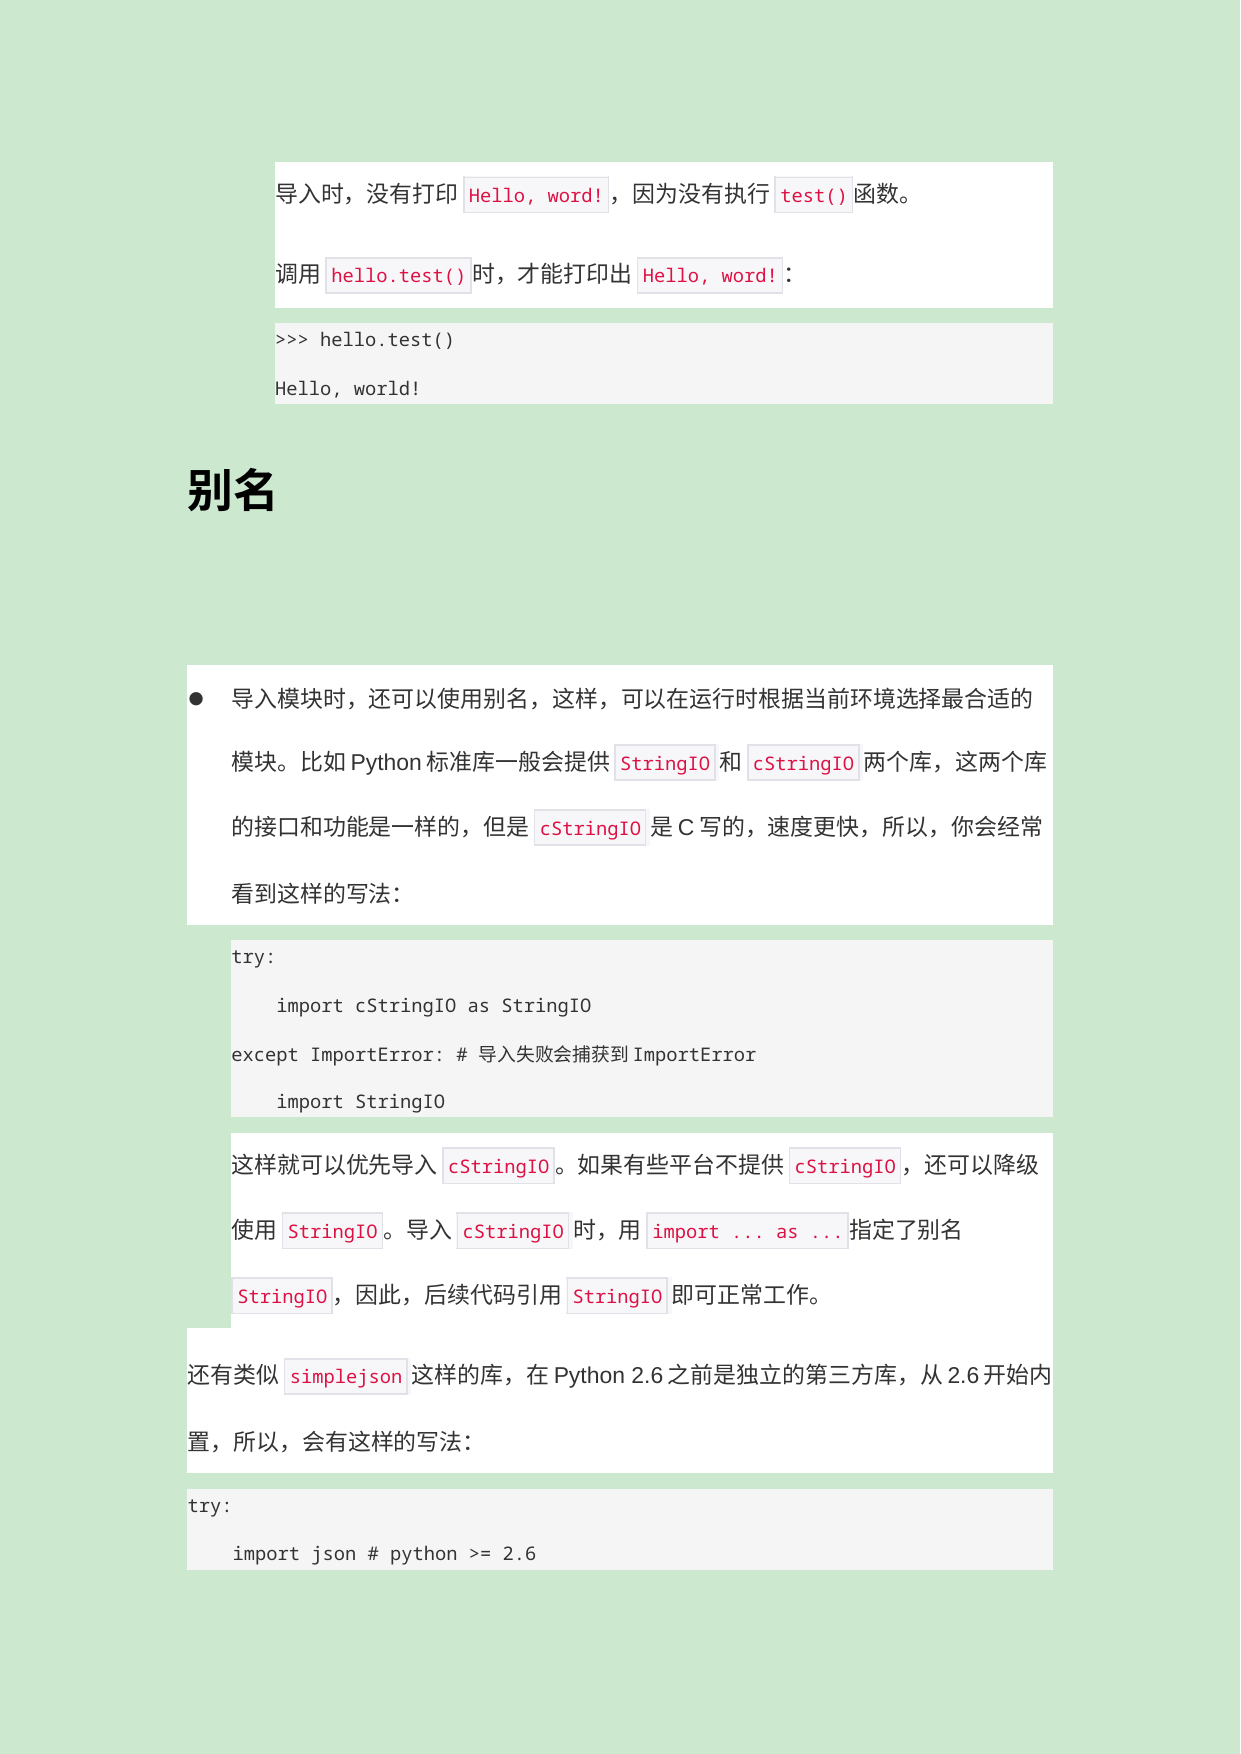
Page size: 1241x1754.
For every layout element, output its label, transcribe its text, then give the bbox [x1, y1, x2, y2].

list 导入模块时，还可以使用别名，这样，可以在运行时根据当前环境选择最合适的模块。比如Python标准库一般会提供StringIO和cStringIO两个库，这两个库的接口和功能是一样的，但是cStringIO是C写的，速度更快，所以，你会经常看到这样的写法： [187, 665, 1053, 925]
text import cStringIO as StringIO [231, 988, 1053, 1021]
text 调用hello.test()时，才能打印出Hello, word!： [275, 243, 1053, 308]
text except ImportError: # 导入失败会捕获到ImportError [231, 1037, 1053, 1069]
text import json # python >= 2.6 [187, 1537, 1053, 1570]
text Hello, world! [275, 371, 1053, 404]
text >>> hello.test() [275, 323, 1053, 356]
text try: [231, 940, 1053, 973]
text 导入时，没有打印Hello, word!，因为没有执行test()函数。 [275, 162, 1053, 227]
text 这样就可以优先导入cStringIO。如果有些平台不提供cStringIO，还可以降级使用StringIO。导入cStringIO时，用import ... as ...指定了别名StringIO，因此，后续代码引用StringIO即可正常工作。 [231, 1133, 1053, 1328]
text try: [187, 1489, 1053, 1522]
text import StringIO [231, 1085, 1053, 1117]
text 还有类似simplejson这样的库，在Python 2.6之前是独立的第三方库，从2.6开始内置，所以，会有这样的写法： [187, 1343, 1053, 1473]
subtitle 别名 [187, 439, 1053, 537]
